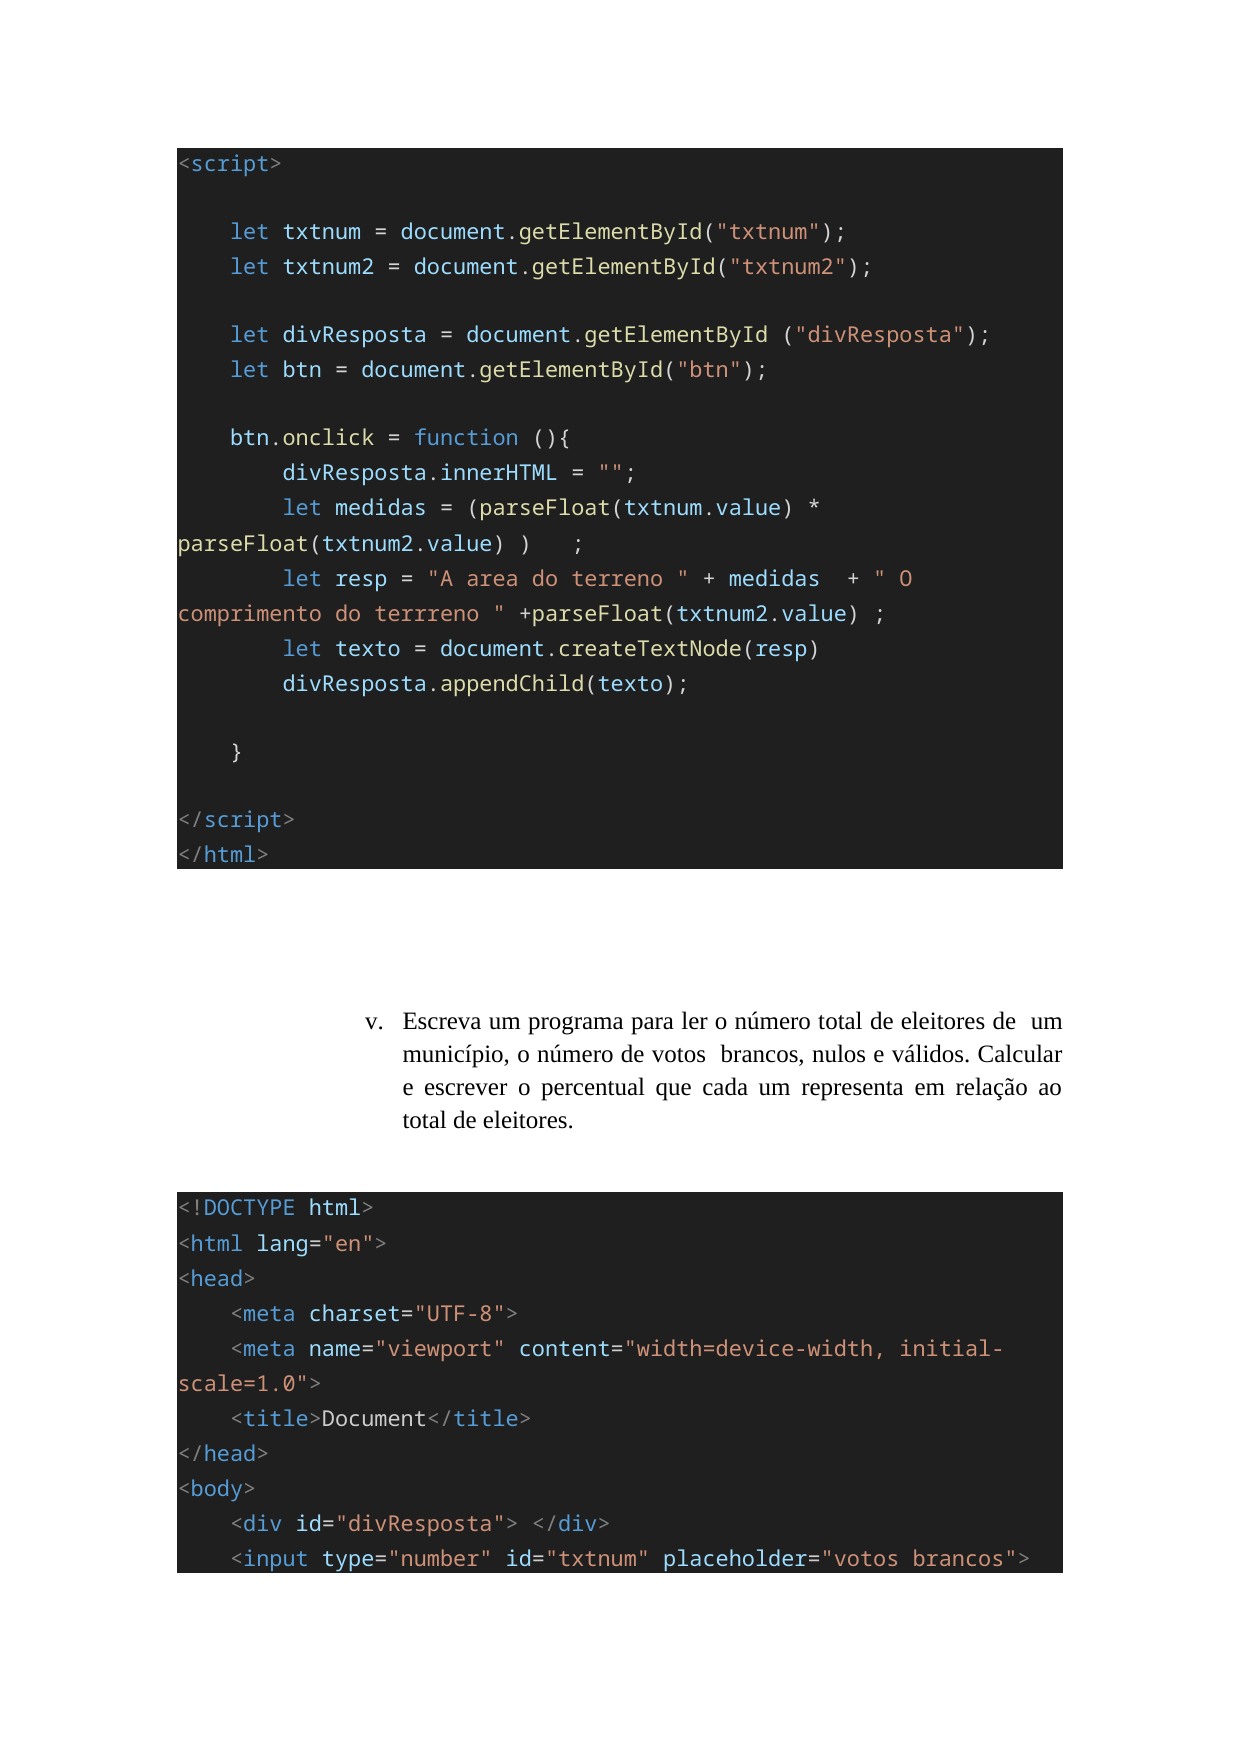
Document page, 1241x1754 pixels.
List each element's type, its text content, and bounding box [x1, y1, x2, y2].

text btn.onclick = function (){ [177, 422, 1063, 452]
text let texto = document.createTextNode(resp) [177, 633, 1063, 663]
text let btn = document.getElementById("btn"); [177, 354, 1063, 384]
text </html> [177, 839, 1063, 869]
text let txtnum2 = document.getElementById("txtnum2"); [177, 251, 1063, 281]
list Escreva um programa para ler o número total de eleitores de um município, o número de votos brancos, nulos e válidos. Calcular e escrever o percentual que cada um representa em relação ao total de eleitores. [383, 1006, 1063, 1134]
text <!DOCTYPE html> [177, 1192, 1063, 1222]
text divResposta.innerHTML = ""; [177, 457, 1063, 487]
text <title>Document</title> [177, 1403, 1063, 1433]
text <body> [177, 1473, 1063, 1503]
text } [177, 736, 1063, 766]
text <head> [177, 1263, 1063, 1292]
text let medidas = (parseFloat(txtnum.value) * parseFloat(txtnum2.value) ) ; [177, 492, 1063, 557]
text let divResposta = document.getElementById ("divResposta"); [177, 319, 1063, 349]
text <input type="number" id="txtnum" placeholder="votos brancos"> [177, 1543, 1063, 1573]
text <div id="divResposta"> </div> [177, 1508, 1063, 1538]
text </head> [177, 1438, 1063, 1468]
text </script> [177, 804, 1063, 834]
text <script> [177, 148, 1063, 177]
text let resp = "A area do terreno " + medidas + " O comprimento do terrreno " +parseFloat(txtnum2.value) ; [177, 563, 1063, 627]
text <meta name="viewport" content="width=device-width, initial-scale=1.0"> [177, 1333, 1063, 1398]
text let txtnum = document.getElementById("txtnum"); [177, 216, 1063, 246]
text <html lang="en"> [177, 1227, 1063, 1257]
text divResposta.appendChild(texto); [177, 668, 1063, 698]
text <meta charset="UTF-8"> [177, 1298, 1063, 1327]
